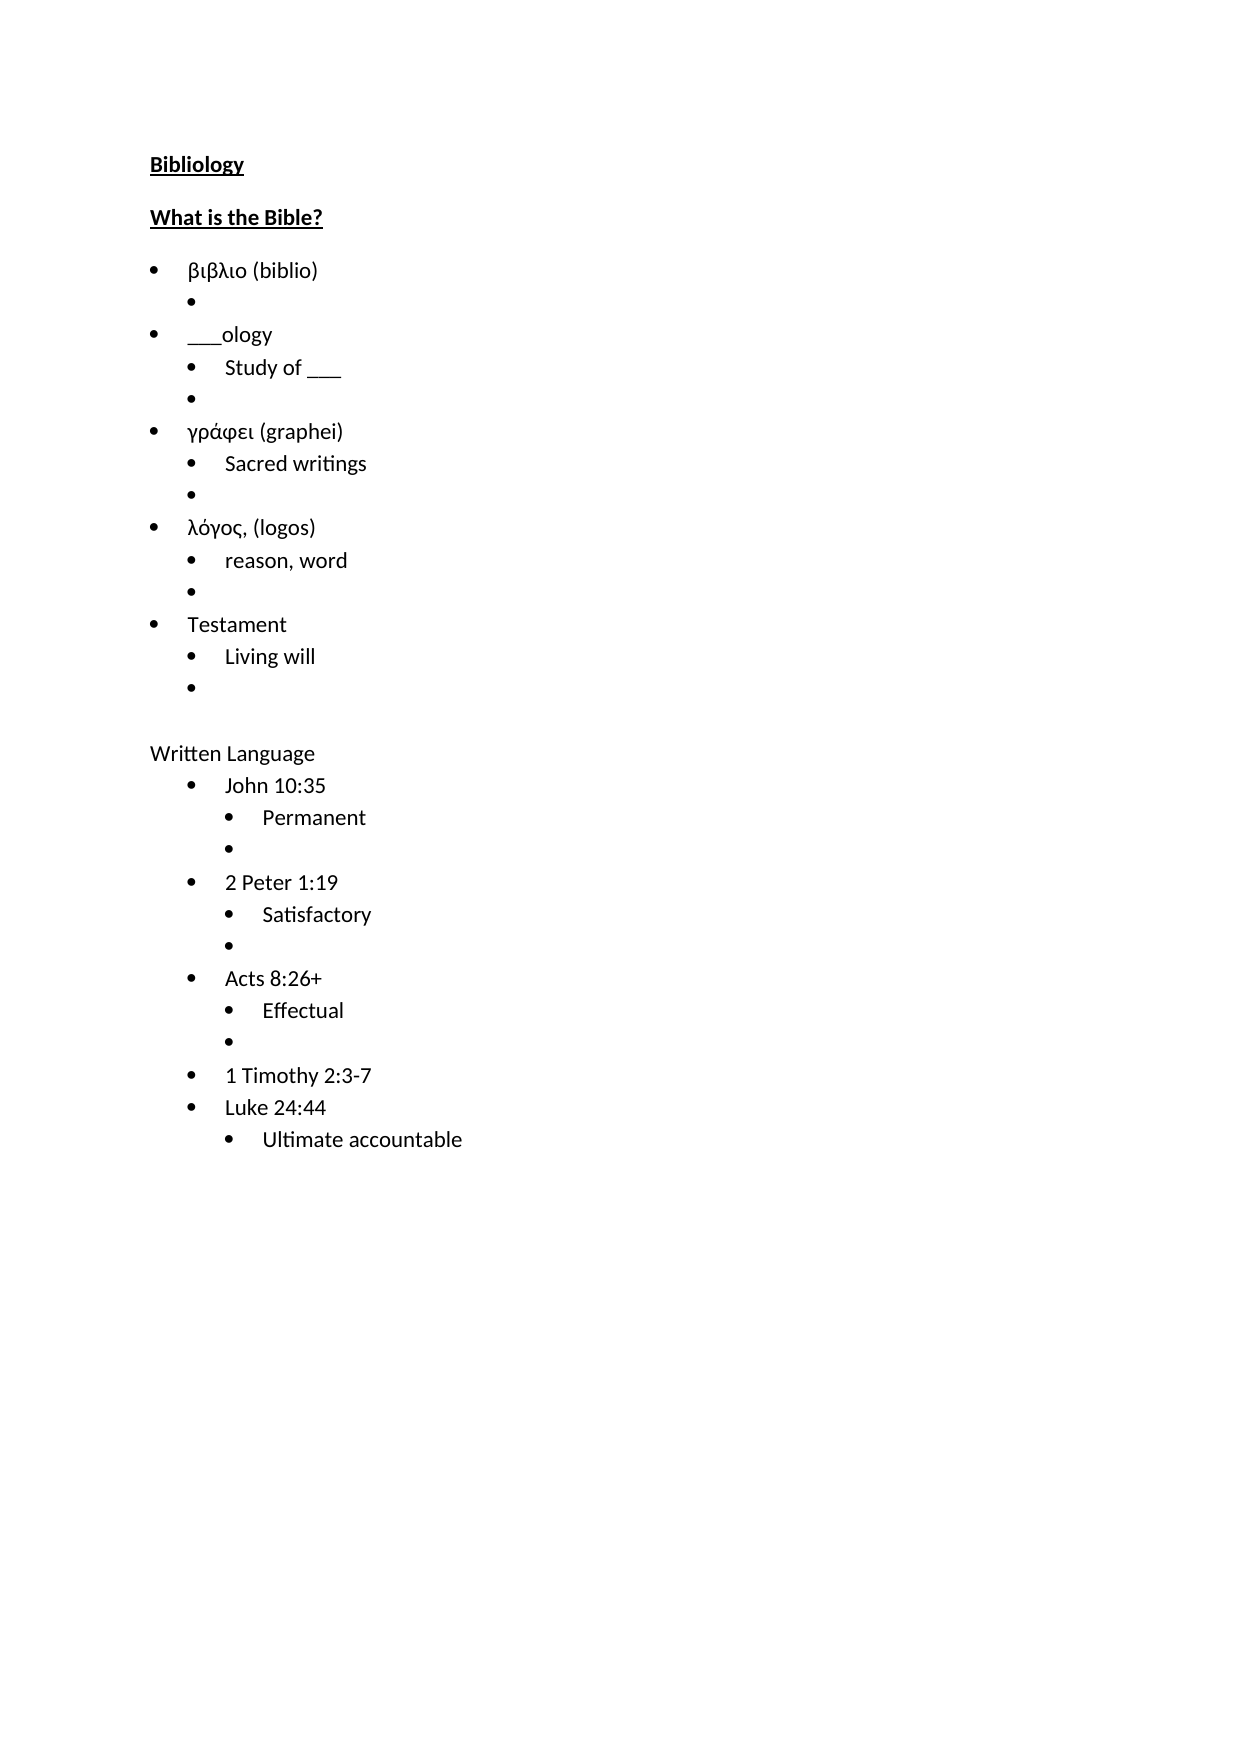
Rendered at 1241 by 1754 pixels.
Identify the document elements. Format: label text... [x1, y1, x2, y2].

list Sacred writings [187, 449, 1090, 477]
list γράφει (graphei) [150, 417, 1090, 445]
text Bibliology [150, 150, 1090, 178]
list Living will [187, 642, 1090, 670]
list Ultimate accountable [225, 1125, 1090, 1153]
list Effectual [225, 996, 1090, 1024]
text What is the Bible? [150, 203, 1090, 231]
list 1 Timothy 2:3-7 [187, 1061, 1090, 1089]
list Acts 8:26+ [187, 964, 1090, 992]
list 2 Peter 1:19 [187, 868, 1090, 896]
list λόγος, (logos) [150, 513, 1090, 542]
list Satisfactory [225, 900, 1090, 928]
list βιβλιο (biblio) [150, 256, 1090, 284]
list Study of ___ [187, 353, 1090, 381]
list reason, word [187, 546, 1090, 574]
list Written Language [150, 739, 1090, 767]
list ___ology [150, 320, 1090, 348]
list Testament [150, 610, 1090, 638]
list John 10:35 [187, 771, 1090, 799]
list Luke 24:44 [187, 1093, 1090, 1121]
list Permanent [225, 803, 1090, 831]
